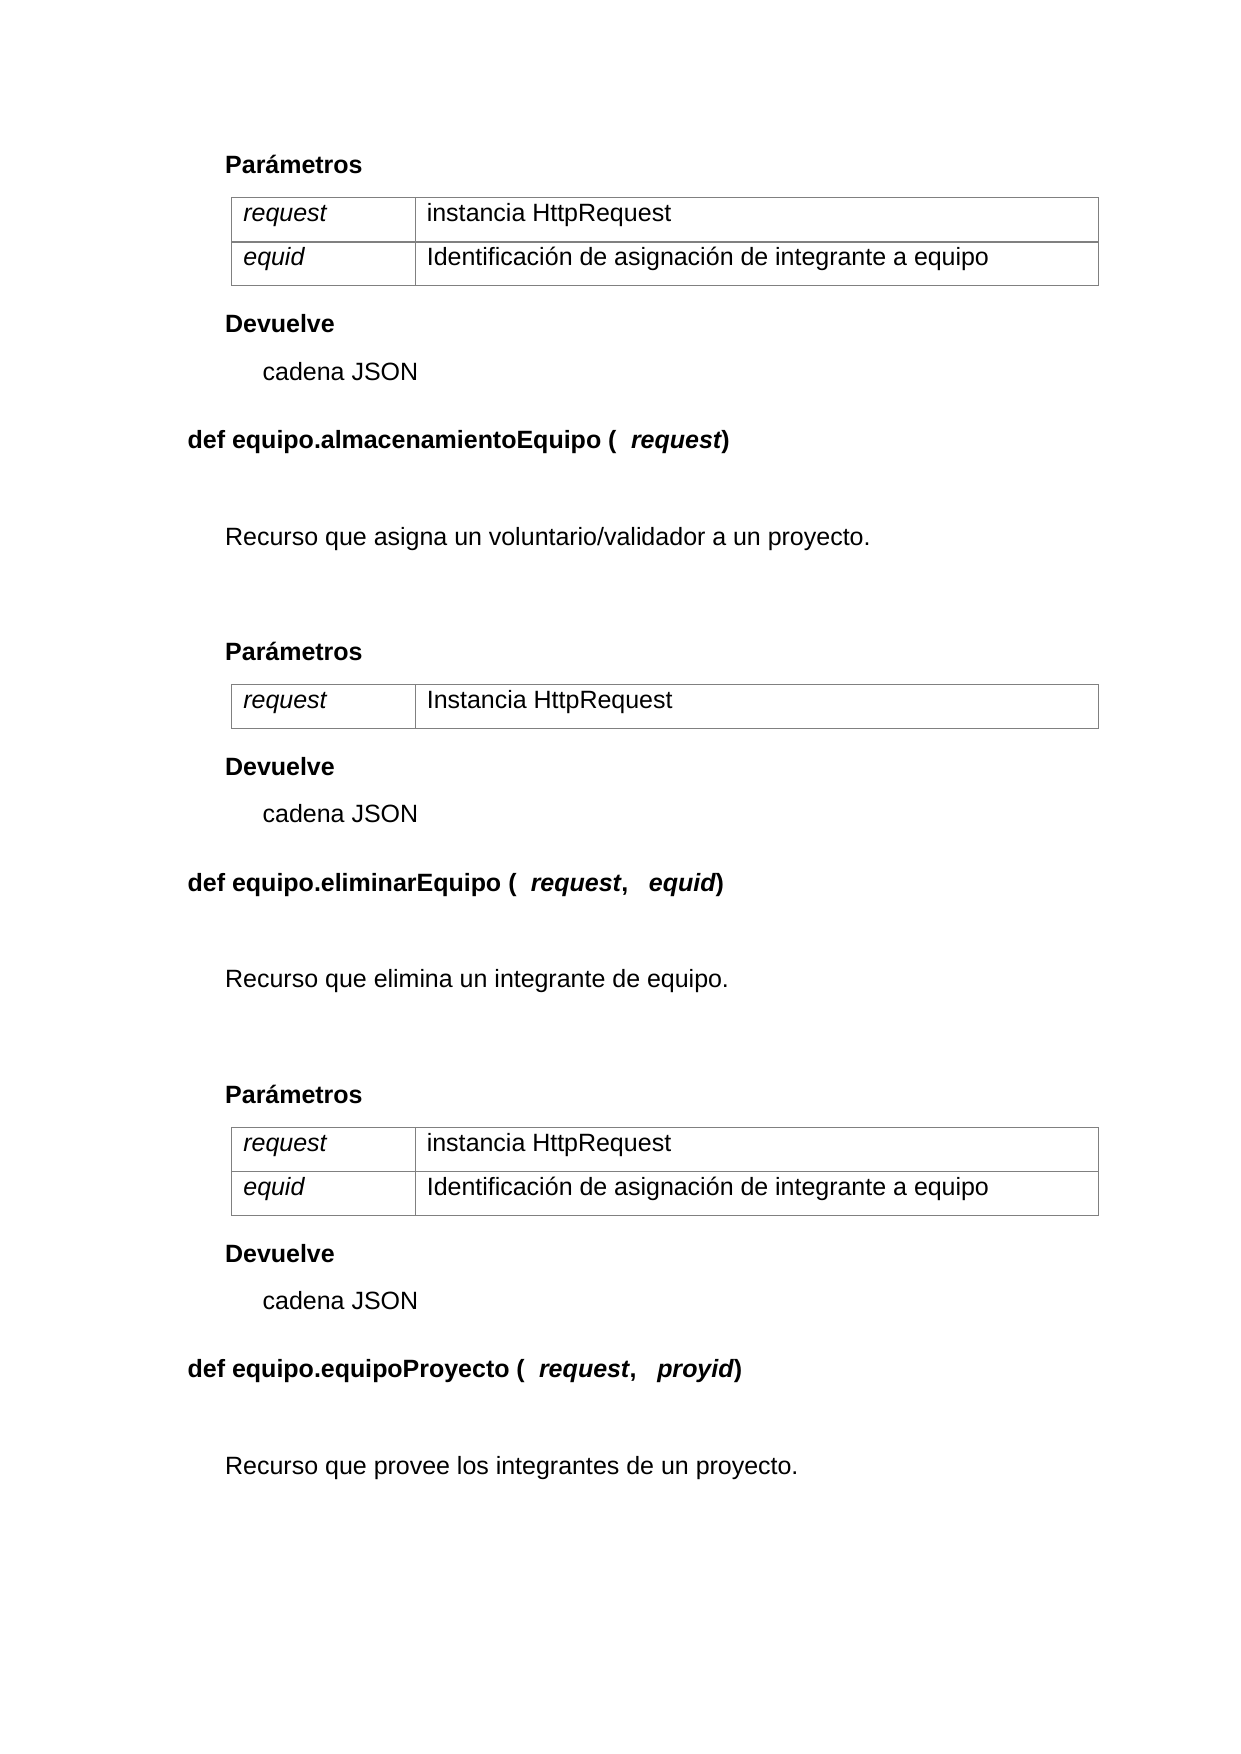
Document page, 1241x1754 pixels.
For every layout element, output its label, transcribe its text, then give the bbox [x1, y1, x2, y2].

list Recurso que asigna un voluntario/validador a un proyecto. [225, 521, 1053, 550]
table_header request [232, 685, 415, 728]
table_header request [232, 1128, 415, 1171]
text cadena JSON [262, 799, 1053, 828]
table_header Instancia HttpRequest [416, 685, 1098, 728]
table_header request [232, 198, 415, 241]
subtitle Devuelve [225, 1239, 1053, 1268]
list Recurso que provee los integrantes de un proyecto. [225, 1451, 1053, 1480]
table_cell equid [232, 243, 415, 285]
subtitle Parámetros [225, 637, 1053, 666]
table_cell Identificación de asignación de integrante a equipo [416, 243, 1098, 285]
subtitle def equipo.almacenamientoEquipo ( request) [187, 425, 1053, 453]
subtitle Devuelve [225, 752, 1053, 781]
subtitle def equipo.eliminarEquipo ( request, equid) [187, 868, 1053, 896]
table_header instancia HttpRequest [416, 198, 1098, 241]
list Recurso que elimina un integrante de equipo. [225, 964, 1053, 993]
table_cell equid [232, 1172, 415, 1215]
subtitle def equipo.equipoProyecto ( request, proyid) [187, 1354, 1053, 1383]
table_header instancia HttpRequest [416, 1128, 1098, 1171]
subtitle Parámetros [225, 150, 1053, 179]
table_cell Identificación de asignación de integrante a equipo [416, 1172, 1098, 1215]
subtitle Parámetros [225, 1080, 1053, 1108]
text cadena JSON [262, 1286, 1053, 1315]
text cadena JSON [262, 357, 1053, 385]
subtitle Devuelve [225, 309, 1053, 338]
